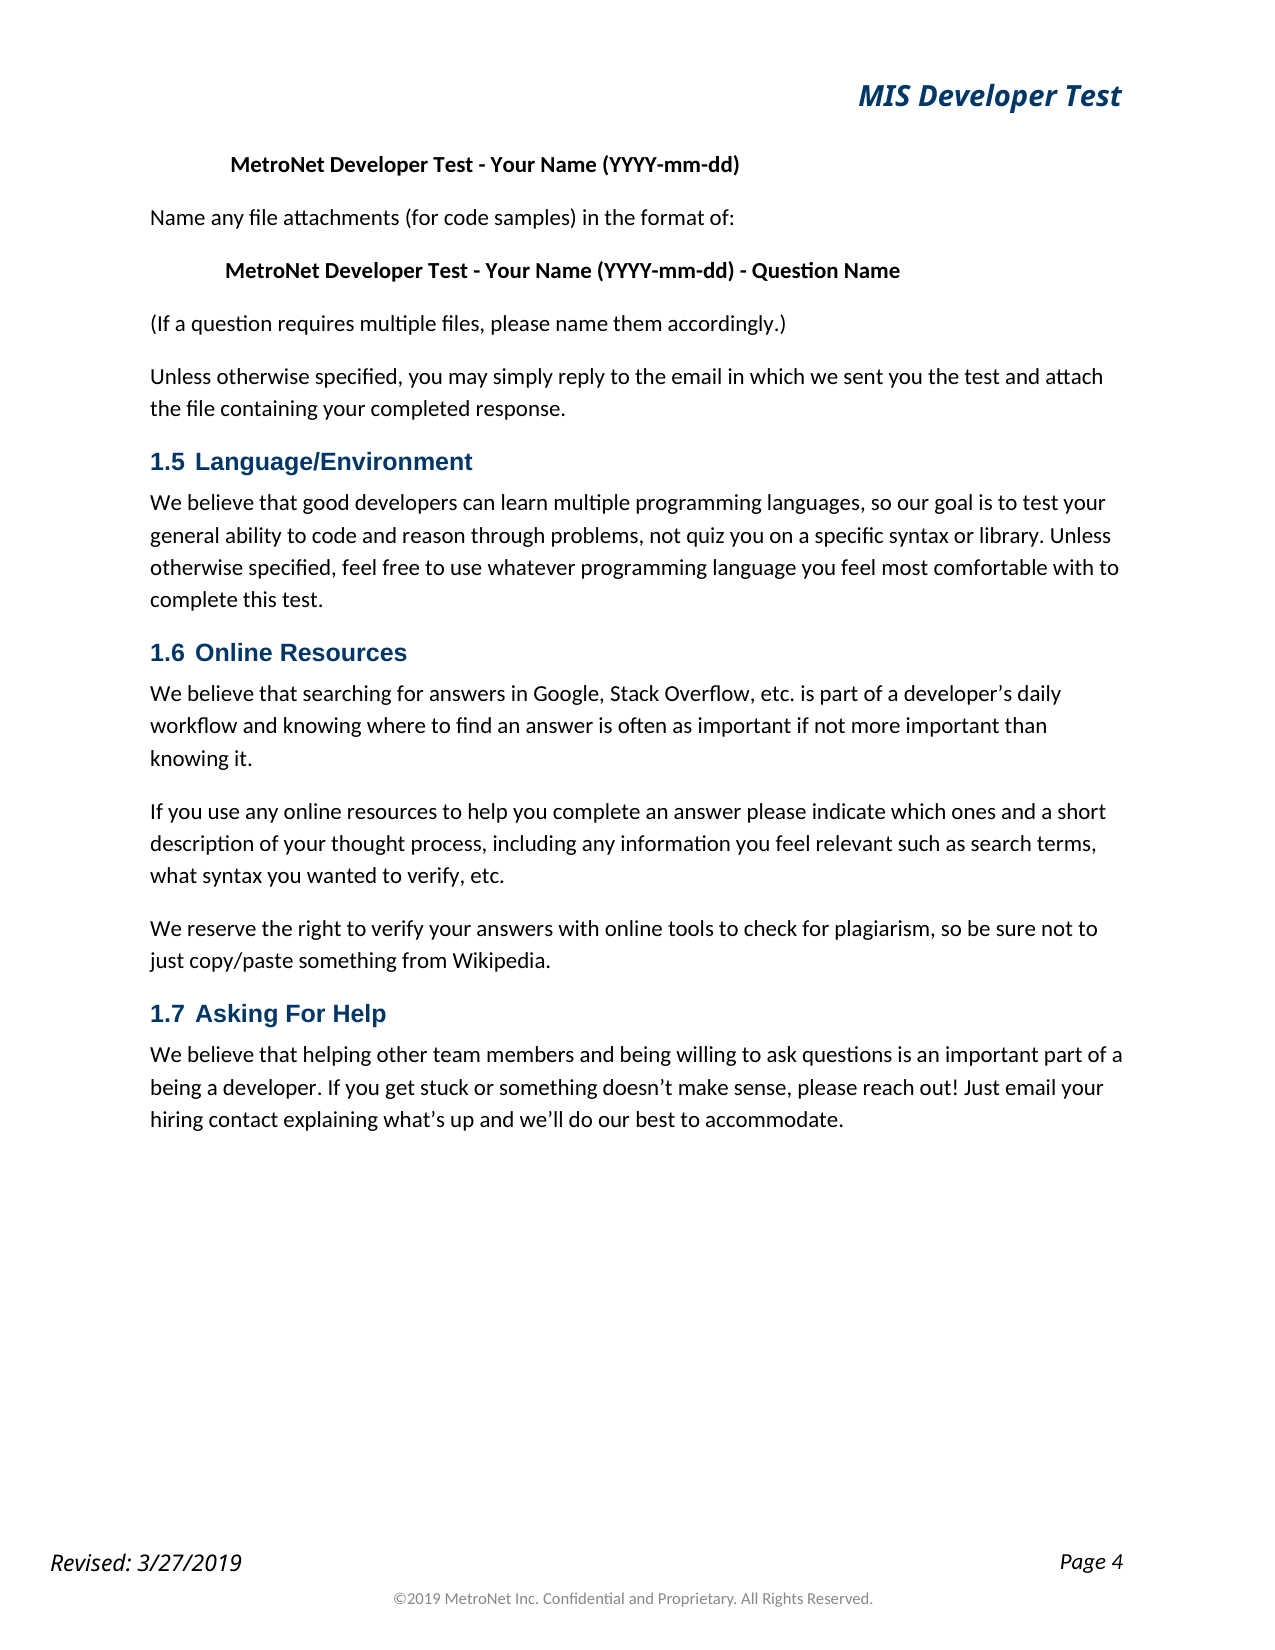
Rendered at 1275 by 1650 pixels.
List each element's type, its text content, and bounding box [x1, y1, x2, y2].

text Asking For Help [150, 999, 1125, 1028]
text We believe that good developers can learn multiple programming languages, so our goal is to test your general ability to code and reason through problems, not quiz you on a specific syntax or library. Unless otherwise specified, feel free to use whatever programming language you feel most comfortable with to complete this test. [150, 488, 1125, 613]
text Unless otherwise specified, you may simply reply to the email in which we sent you the test and attach the file containing your completed response. [150, 362, 1125, 422]
text We believe that searching for answers in Google, Stack Overflow, etc. is part of a developer’s daily workflow and knowing where to find an answer is often as important if not more important than knowing it. [150, 679, 1125, 772]
text Language/Environment [150, 447, 1125, 476]
text (If a question requires multiple files, please name them accordingly.) [150, 309, 1125, 337]
text Name any file attachments (for code samples) in the format of: [150, 203, 1125, 231]
text MetroNet Developer Test - Your Name (YYYY-mm-dd) [225, 150, 1125, 178]
text Online Resources [150, 638, 1125, 667]
text We believe that helping other team members and being willing to ask questions is an important part of a being a developer. If you get stuck or something doesn’t make sense, please reach out! Just email your hiring contact explaining what’s up and we’ll do our best to accommodate. [150, 1041, 1125, 1133]
text If you use any online resources to help you complete an answer please indicate which ones and a short description of your thought process, including any information you feel relevant such as search terms, what syntax you wanted to verify, etc. [150, 797, 1125, 889]
text We reserve the right to verify your answers with online tools to check for plagiarism, so be sure not to just copy/paste something from Wikipedia. [150, 914, 1125, 974]
text MetroNet Developer Test - Your Name (YYYY-mm-dd) - Question Name [225, 256, 1125, 284]
